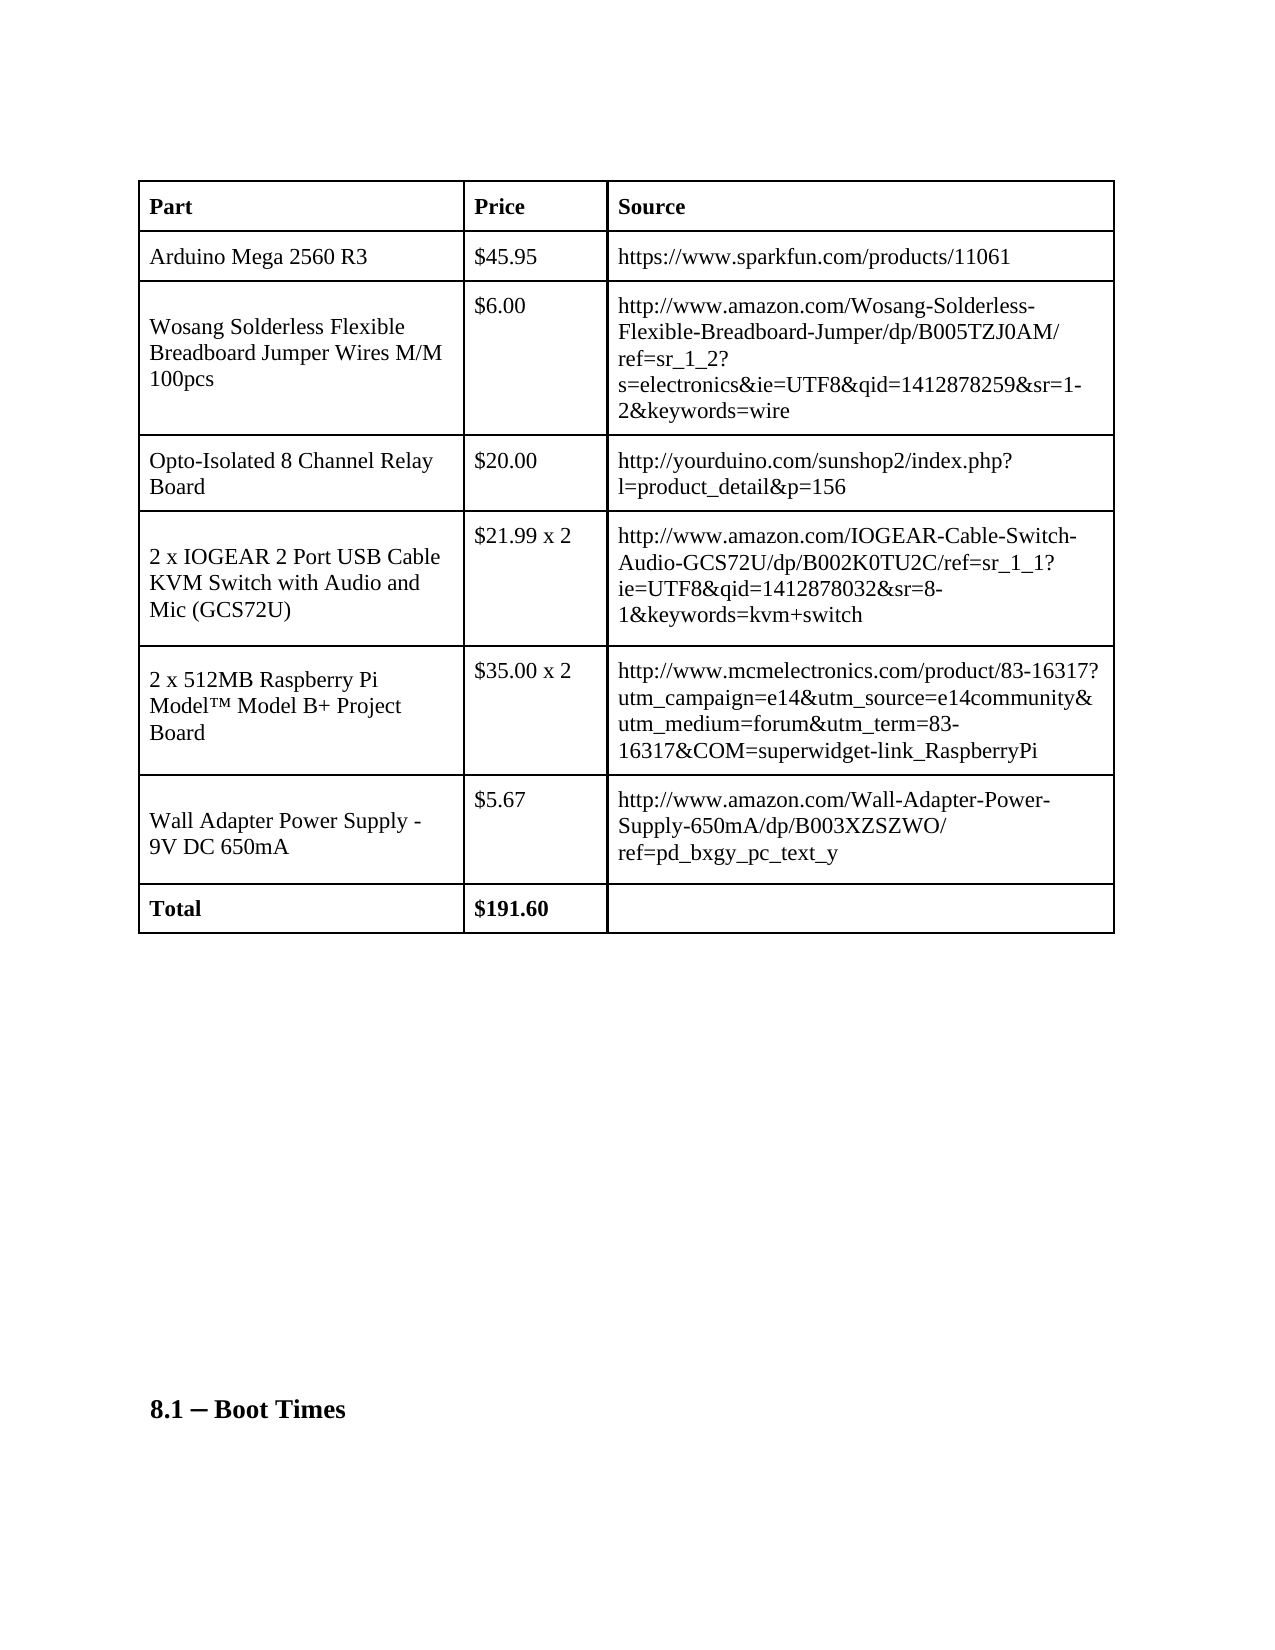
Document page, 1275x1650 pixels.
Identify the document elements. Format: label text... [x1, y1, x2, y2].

table_header Part [140, 182, 463, 230]
table_cell Wosang Solderless Flexible Breadboard Jumper Wires M/M 100pcs [140, 282, 463, 434]
table_cell $35.00 x 2 [465, 647, 606, 773]
text 8.1 – Boot Times [150, 1387, 1125, 1425]
table_cell $191.60 [465, 885, 606, 932]
table_cell http://www.amazon.com/Wosang-Solderless-Flexible-Breadboard-Jumper/dp/B005TZJ0AM/ref=sr_1_2?s=electronics&ie=UTF8&qid=1412878259&sr=1-2&keywords=wire [609, 282, 1113, 434]
table_cell [609, 885, 1113, 932]
table_header Price [465, 182, 606, 230]
table_cell $5.67 [465, 776, 606, 882]
table_cell Total [140, 885, 463, 932]
table_cell http://yourduino.com/sunshop2/index.php?l=product_detail&p=156 [609, 436, 1113, 510]
table_cell $21.99 x 2 [465, 512, 606, 645]
table_header Source [609, 182, 1113, 230]
table_cell http://www.mcmelectronics.com/product/83-16317?utm_campaign=e14&utm_source=e14community&utm_medium=forum&utm_term=83-16317&COM=superwidget-link_RaspberryPi [609, 647, 1113, 773]
table_cell Opto-Isolated 8 Channel Relay Board [140, 436, 463, 510]
table_cell https://www.sparkfun.com/products/11061 [609, 232, 1113, 279]
table_cell Arduino Mega 2560 R3 [140, 232, 463, 279]
table_cell $6.00 [465, 282, 606, 434]
table_cell 2 x IOGEAR 2 Port USB Cable KVM Switch with Audio and Mic (GCS72U) [140, 512, 463, 645]
table_cell http://www.amazon.com/IOGEAR-Cable-Switch-Audio-GCS72U/dp/B002K0TU2C/ref=sr_1_1?ie=UTF8&qid=1412878032&sr=8-1&keywords=kvm+switch [609, 512, 1113, 645]
table_cell http://www.amazon.com/Wall-Adapter-Power-Supply-650mA/dp/B003XZSZWO/ref=pd_bxgy_pc_text_y [609, 776, 1113, 882]
table_cell 2 x 512MB Raspberry Pi Model™ Model B+ Project Board [140, 647, 463, 773]
table_cell Wall Adapter Power Supply - 9V DC 650mA [140, 776, 463, 882]
table_cell $45.95 [465, 232, 606, 279]
table_cell $20.00 [465, 436, 606, 510]
